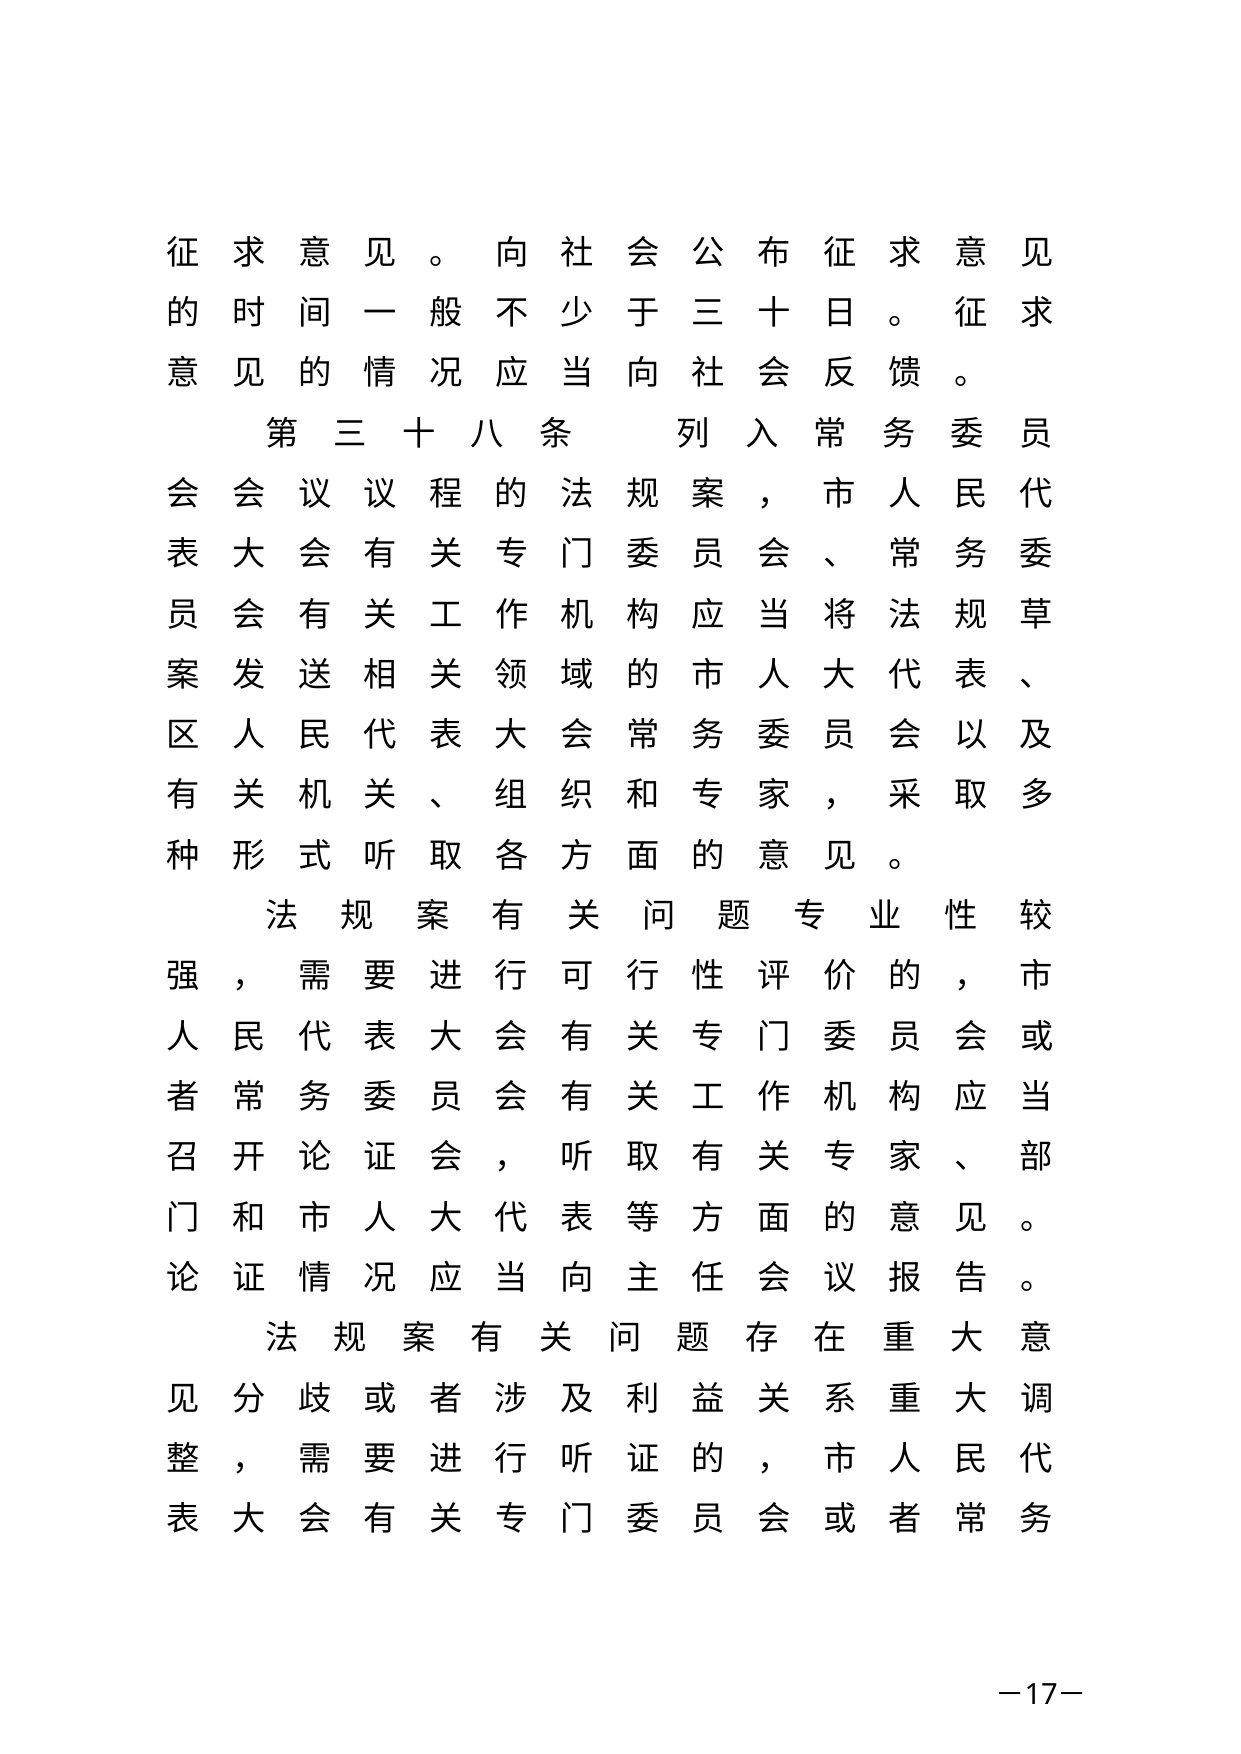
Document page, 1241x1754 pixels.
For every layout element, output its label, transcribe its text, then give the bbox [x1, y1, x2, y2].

text 第三十八条 列入常务委员会会议议程的法规案，市人民代表大会有关专门委员会、常务委员会有关工作机构应当将法规草案发送相关领域的市人大代表、区人民代表大会常务委员会以及有关机关、组织和专家，采取多种形式听取各方面的意见。 [167, 400, 1085, 883]
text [167, 219, 1085, 400]
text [167, 1305, 1085, 1546]
text 法规案有关问题专业性较强，需要进行可行性评价的，市人民代表大会有关专门委员会或者常务委员会有关工作机构应当召开论证会，听取有关专家、部门和市人大代表等方面的意见。论证情况应当向主任会议报告。 [167, 883, 1085, 1305]
